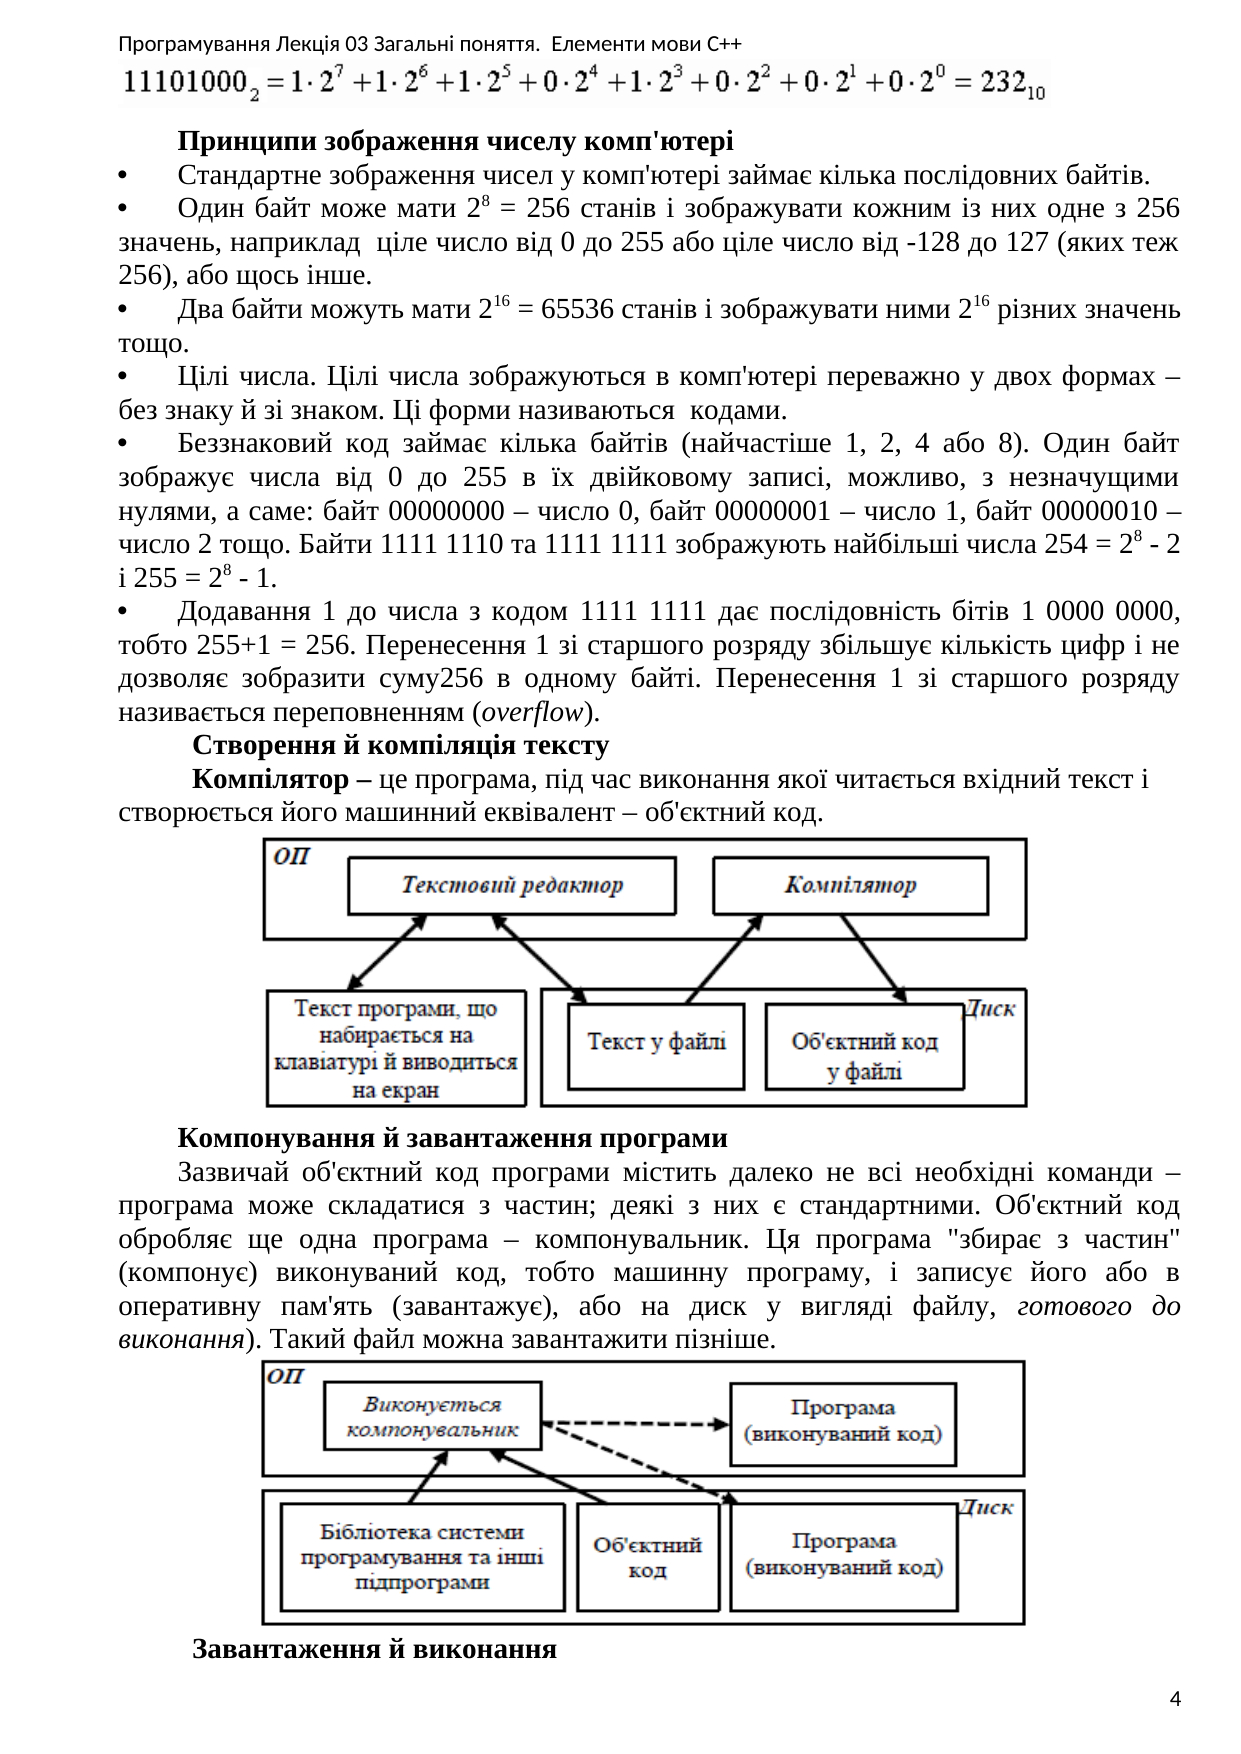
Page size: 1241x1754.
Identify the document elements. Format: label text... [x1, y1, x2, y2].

text Принципи зображення чиселу комп'ютері [118, 123, 1181, 157]
list Додавання 1 до числа з кодом 1111 1111 дає послідовність бітів 1 0000 0000, тобто 255+1 = 256. Перенесення 1 зі старшого розряду збільшує кількість цифр і не дозволяє зобразити суму256 в одному байті. Перенесення 1 зі старшого розряду називається переповненням (overflow). [117, 593, 1181, 727]
text Створення й компіляція тексту [118, 727, 1181, 761]
picture [252, 828, 1048, 1121]
text Компонування й завантаження програми [118, 1120, 1181, 1154]
text Завантаження й виконання [118, 1632, 1181, 1665]
text Зазвичай об'єктний код програми містить далеко не всі необхідні команди – програма може складатися з частин; деякі з них є стандартними. Об'єктний код обробляє ще одна програма – компонувальник. Ця програма "збирає з частин" (компонує) виконуваний код, тобто машинну програму, і записує його або в оперативну пам'ять (завантажує), або на диск у вигляді файлу, готового до виконання). Такий файл можна завантажити пізніше. [118, 1154, 1181, 1355]
list Два байти можуть мати 216 = 65536 станів і зображувати ними 216 різних значень тощо. [117, 291, 1181, 358]
picture [253, 1355, 1046, 1632]
list Стандартне зображення чисел у комп'ютері займає кілька послідовних байтів. [117, 157, 1181, 190]
picture [118, 59, 1051, 124]
list Один байт може мати 28 = 256 станів і зображувати кожним із них одне з 256 значень, наприклад ціле число від 0 до 255 або ціле число від -128 до 127 (яких теж 256), або щось інше. [117, 190, 1181, 291]
list Цілі числа. Цілі числа зображуються в комп'ютері переважно у двох формах – без знаку й зі знаком. Ці форми називаються кодами. [117, 358, 1181, 425]
text Компілятор – це програма, під час виконання якої читається вхідний текст і створюється його машинний еквівалент – об'єктний код. [118, 761, 1181, 828]
list Беззнаковий код займає кілька байтів (найчастіше 1, 2, 4 або 8). Один байт зображує числа від 0 до 255 в їх двійковому записі, можливо, з незначущими нулями, а саме: байт 00000000 – число 0, байт 00000001 – число 1, байт 00000010 – число 2 тощо. Байти 1111 1110 та 1111 1111 зображують найбільші числа 254 = 28 - 2 і 255 = 28 - 1. [117, 425, 1181, 593]
